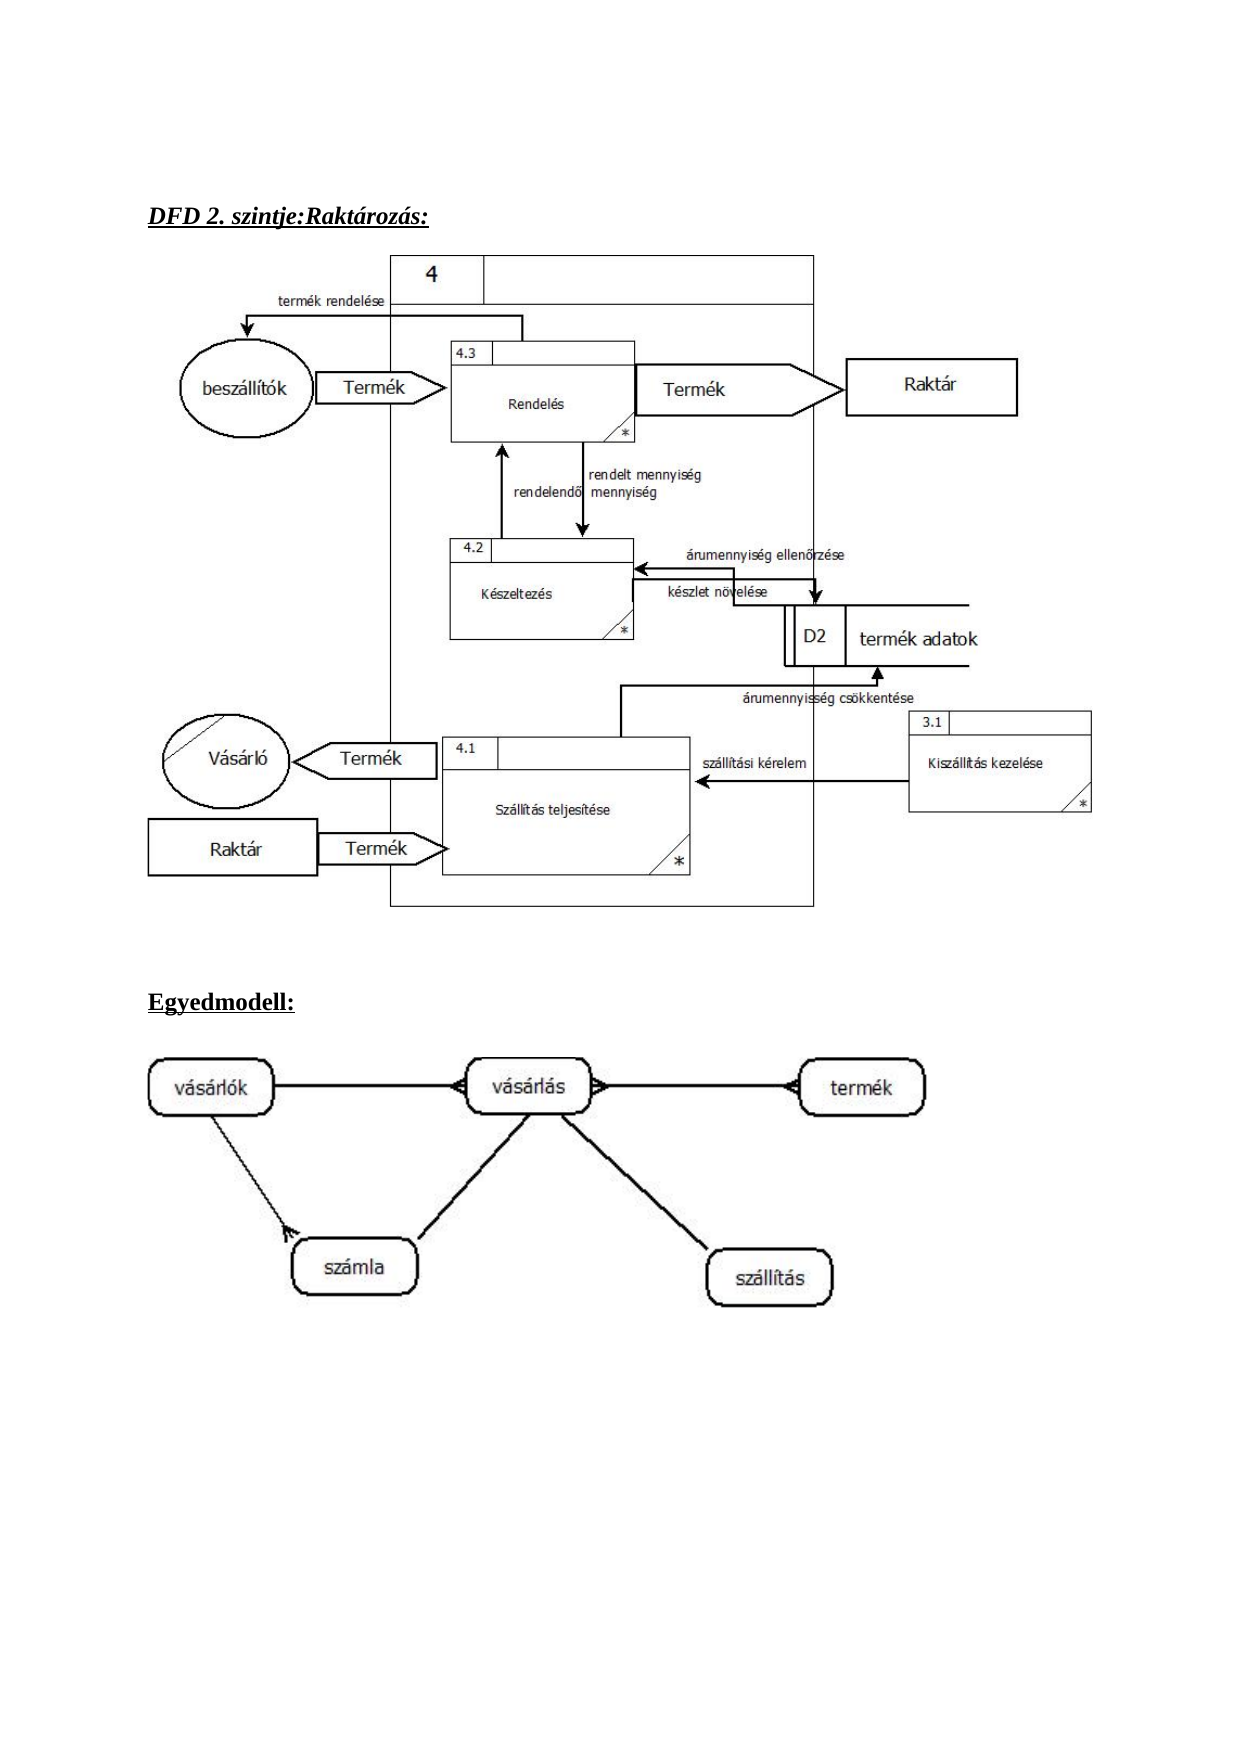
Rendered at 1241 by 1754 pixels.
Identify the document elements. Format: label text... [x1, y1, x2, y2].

picture [147, 1057, 928, 1309]
text DFD 2. szintje:Raktározás: [148, 201, 1093, 230]
text Egyedmodell: [148, 987, 1093, 1015]
picture [147, 255, 1093, 908]
